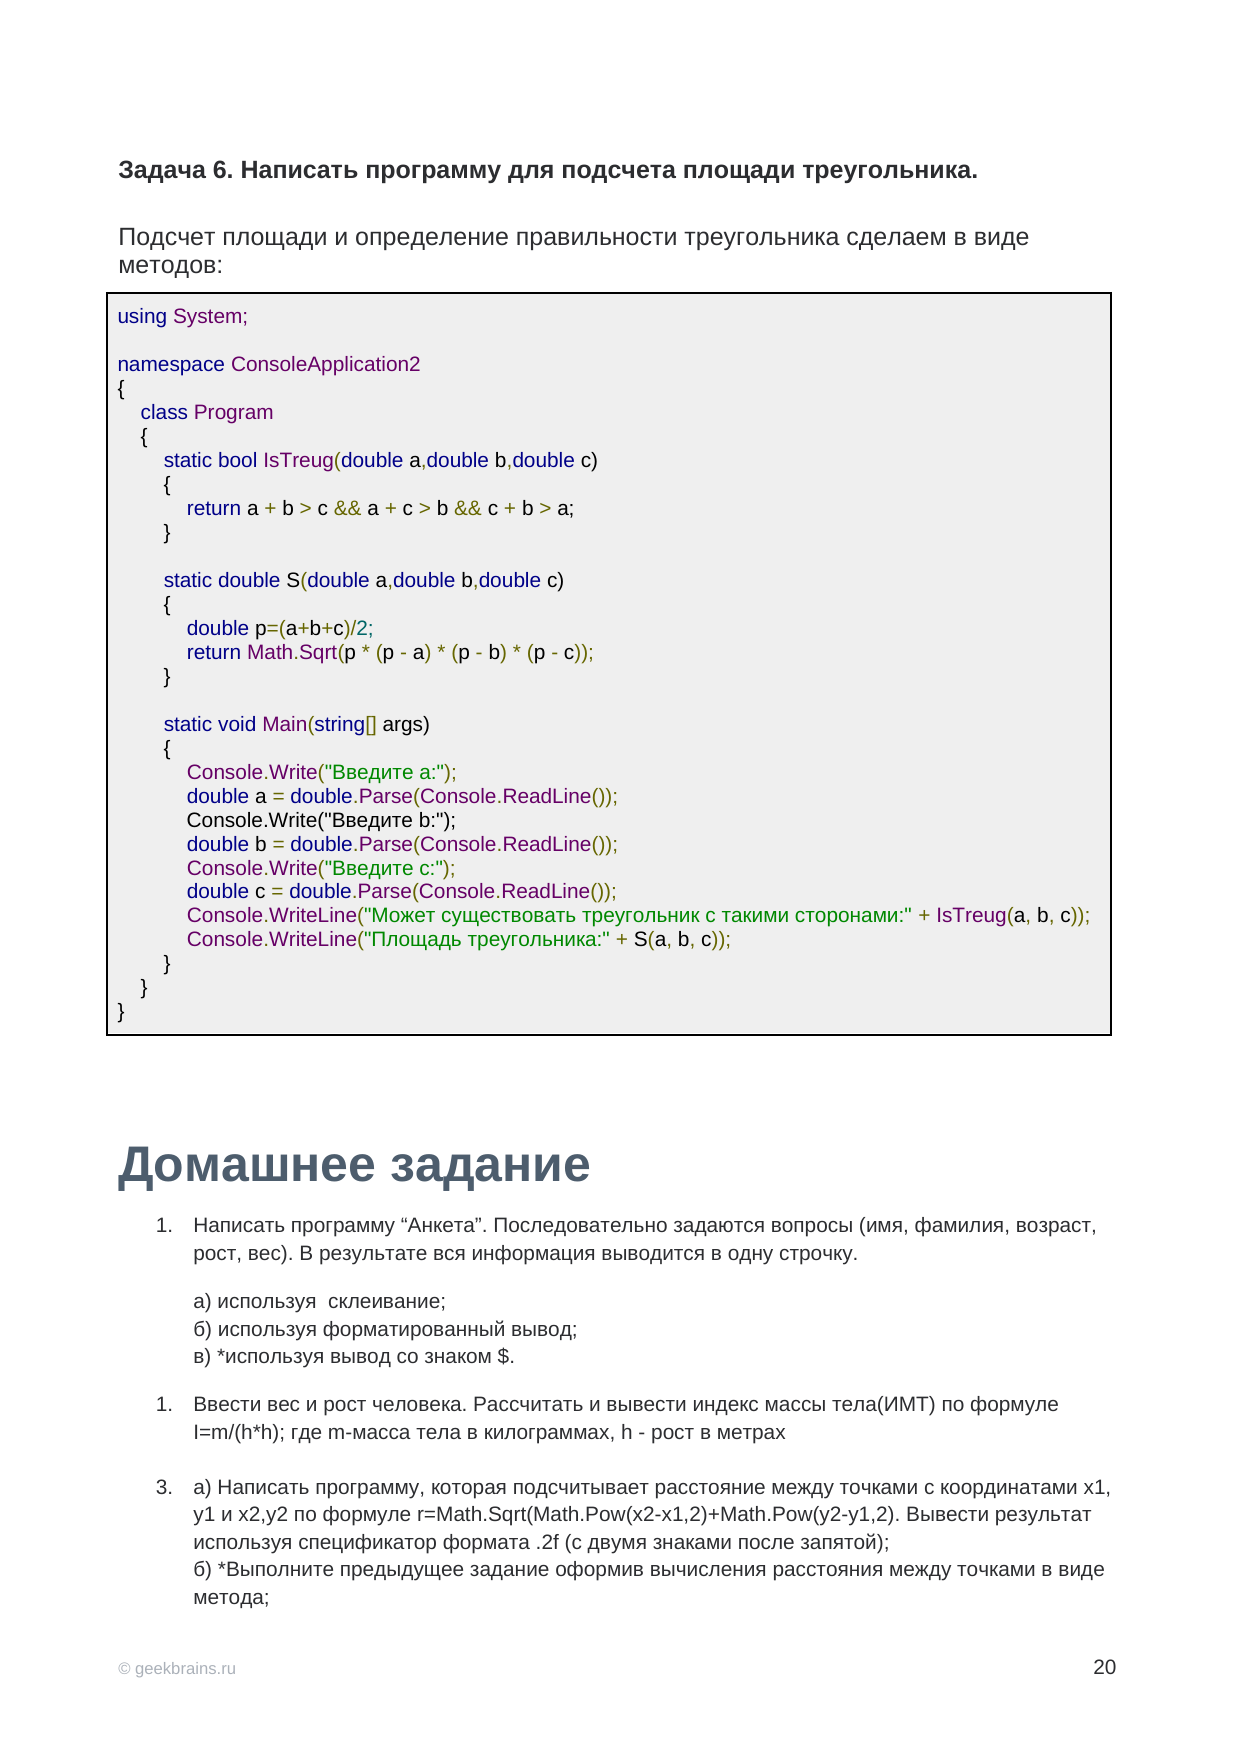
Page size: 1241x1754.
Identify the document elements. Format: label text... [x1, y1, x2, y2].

list Написать программу “Анкета”. Последовательно задаются вопросы (имя, фамилия, возраст, рост, вес). В результате вся информация выводится в одну строчку. [156, 1213, 1122, 1264]
text а) используя склеивание; б) используя форматированный вывод; в) *используя вывод со знаком $. [193, 1289, 1122, 1368]
table_header using System; namespace ConsoleApplication2 { class Program { static bool IsTreug(double a,double b,double c) { return a + b > c && a + c > b && c + b > a; } static double S(double a,double b,double c) { double p=(a+b+c)/2; return Math.Sqrt(p * (p - a) * (p - b) * (p - c)); } static void Main(string[] args) { Console.Write("Введите a:"); double a = double.Parse(Console.ReadLine()); Console.Write("Введите b:"); double b = double.Parse(Console.ReadLine()); Console.Write("Введите c:"); double c = double.Parse(Console.ReadLine()); Console.WriteLine("Может существовать треугольник с такими сторонами:" + IsTreug(a, b, c)); Console.WriteLine("Площадь треугольника:" + S(a, b, c)); } } } [108, 294, 1110, 1033]
list Ввести вес и рост человека. Рассчитать и вывести индекс массы тела(ИМТ) по формуле I=m/(h*h); где m-масса тела в килограммах, h - рост в метрах [156, 1392, 1122, 1471]
subtitle Домашнее задание [118, 1135, 1122, 1192]
list а) Написать программу, которая подсчитывает расстояние между точками с координатами x1, y1 и x2,y2 по формуле r=Math.Sqrt(Math.Pow(x2-x1,2)+Math.Pow(y2-y1,2). Вывести результат используя спецификатор формата .2f (с двумя знаками после запятой); б) *Выполните предыдущее задание оформив вычисления расстояния между точками в виде метода; [156, 1475, 1122, 1609]
subtitle Подсчет площади и определение правильности треугольника сделаем в виде методов: [118, 222, 1122, 279]
subtitle Задача 6. Написать программу для подсчета площади треугольника. [118, 156, 1122, 184]
